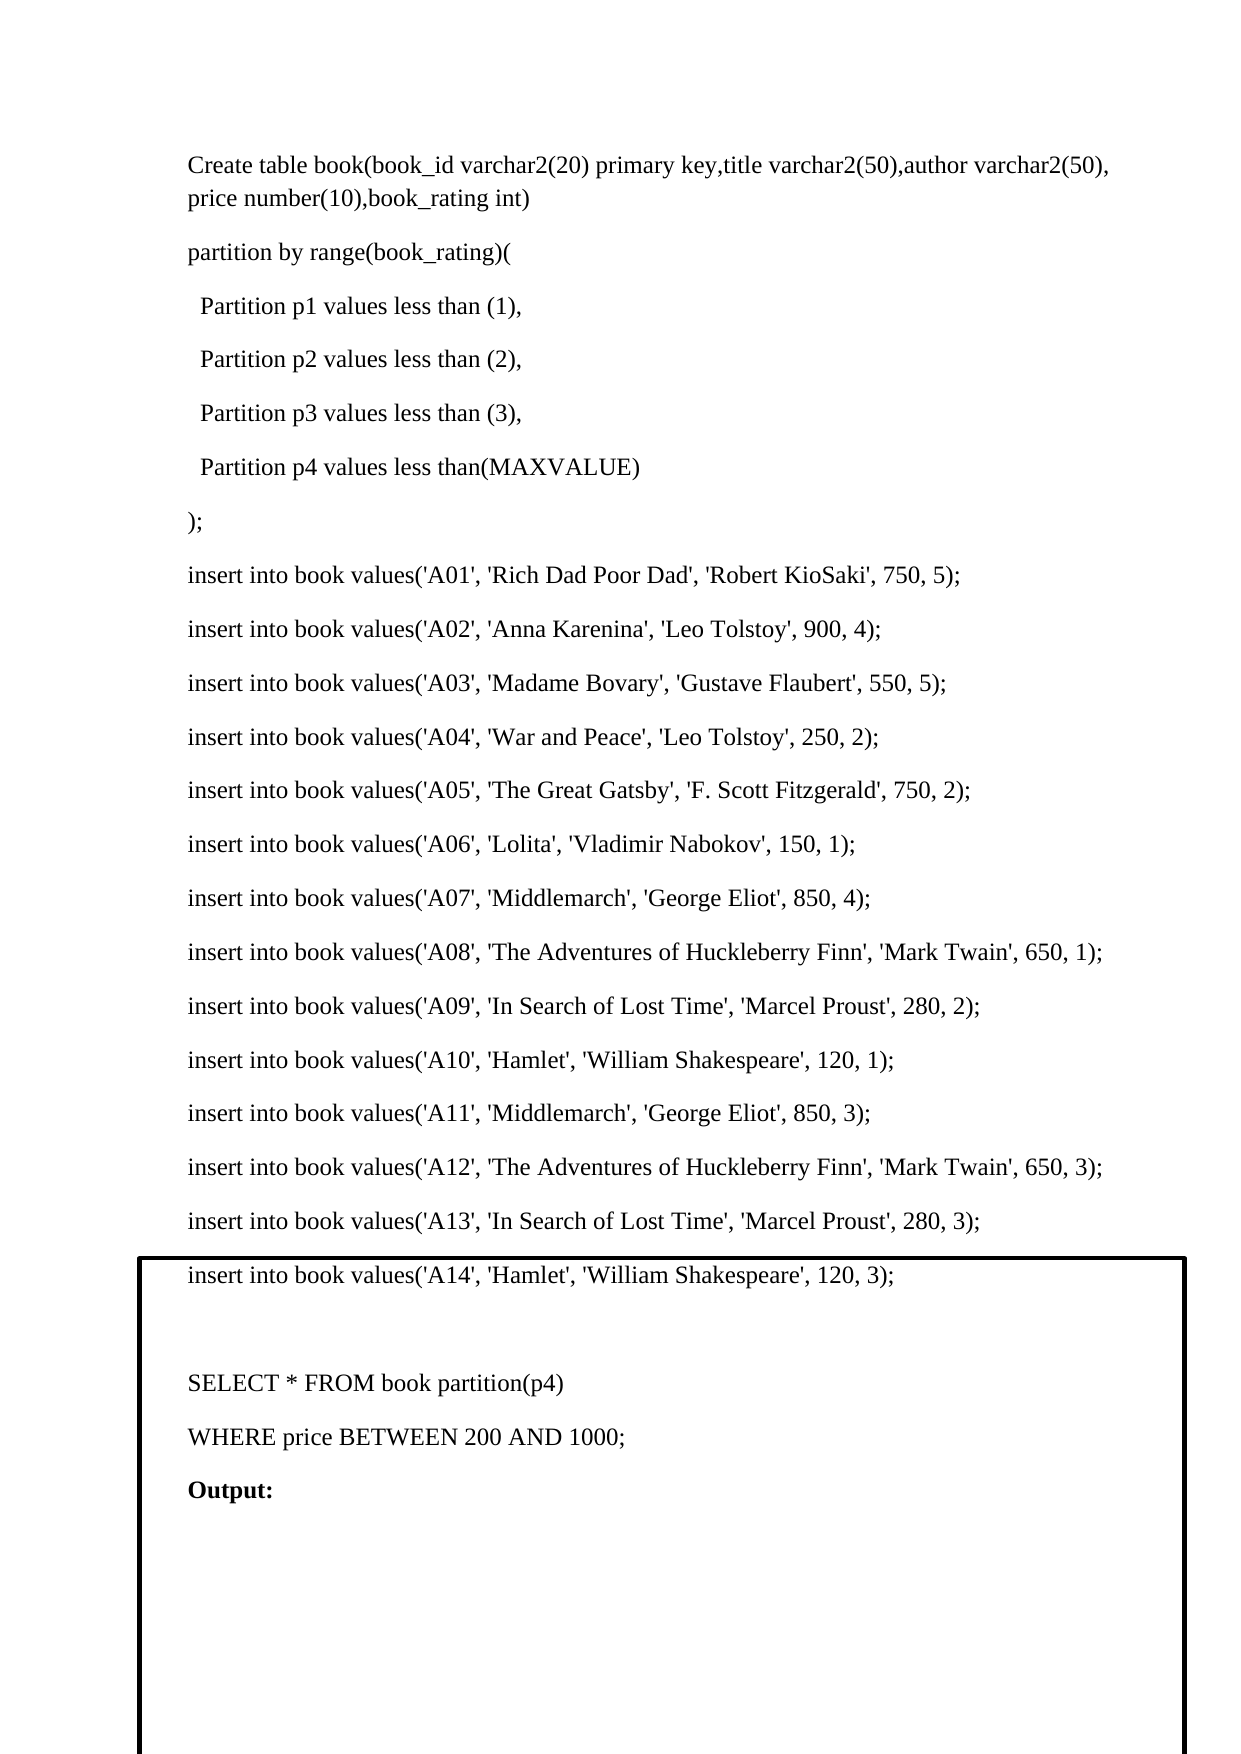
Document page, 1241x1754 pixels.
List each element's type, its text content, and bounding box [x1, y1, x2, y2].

text insert into book values('A03', 'Madame Bovary', 'Gustave Flaubert', 550, 5); [187, 668, 1127, 696]
text insert into book values('A08', 'The Adventures of Huckleberry Finn', 'Mark Twain', 650, 1); [187, 937, 1127, 966]
text insert into book values('A09', 'In Search of Lost Time', 'Marcel Proust', 280, 2); [187, 991, 1127, 1019]
text WHERE price BETWEEN 200 AND 1000; [187, 1422, 1127, 1450]
text Partition p3 values less than (3), [187, 398, 1127, 427]
text insert into book values('A07', 'Middlemarch', 'George Eliot', 850, 4); [187, 883, 1127, 912]
text insert into book values('A14', 'Hamlet', 'William Shakespeare', 120, 3); [187, 1260, 1127, 1289]
text insert into book values('A06', 'Lolita', 'Vladimir Nabokov', 150, 1); [187, 829, 1127, 858]
text insert into book values('A10', 'Hamlet', 'William Shakespeare', 120, 1); [187, 1045, 1127, 1073]
text insert into book values('A01', 'Rich Dad Poor Dad', 'Robert KioSaki', 750, 5); [187, 560, 1127, 589]
text Partition p4 values less than(MAXVALUE) [187, 452, 1127, 481]
text Create table book(book_id varchar2(20) primary key,title varchar2(50),author varchar2(50), price number(10),book_rating int) [187, 150, 1127, 212]
text Partition p1 values less than (1), [187, 291, 1127, 319]
text insert into book values('A11', 'Middlemarch', 'George Eliot', 850, 3); [187, 1098, 1127, 1127]
text insert into book values('A12', 'The Adventures of Huckleberry Finn', 'Mark Twain', 650, 3); [187, 1152, 1127, 1181]
text insert into book values('A13', 'In Search of Lost Time', 'Marcel Proust', 280, 3); [187, 1206, 1127, 1235]
text Partition p2 values less than (2), [187, 344, 1127, 373]
text insert into book values('A05', 'The Great Gatsby', 'F. Scott Fitzgerald', 750, 2); [187, 775, 1127, 804]
text Output: [187, 1476, 1127, 1504]
text insert into book values('A04', 'War and Peace', 'Leo Tolstoy', 250, 2); [187, 722, 1127, 750]
text ); [187, 506, 1127, 535]
text insert into book values('A02', 'Anna Karenina', 'Leo Tolstoy', 900, 4); [187, 614, 1127, 643]
text SELECT * FROM book partition(p4) [187, 1368, 1127, 1397]
text partition by range(book_rating)( [187, 237, 1127, 266]
